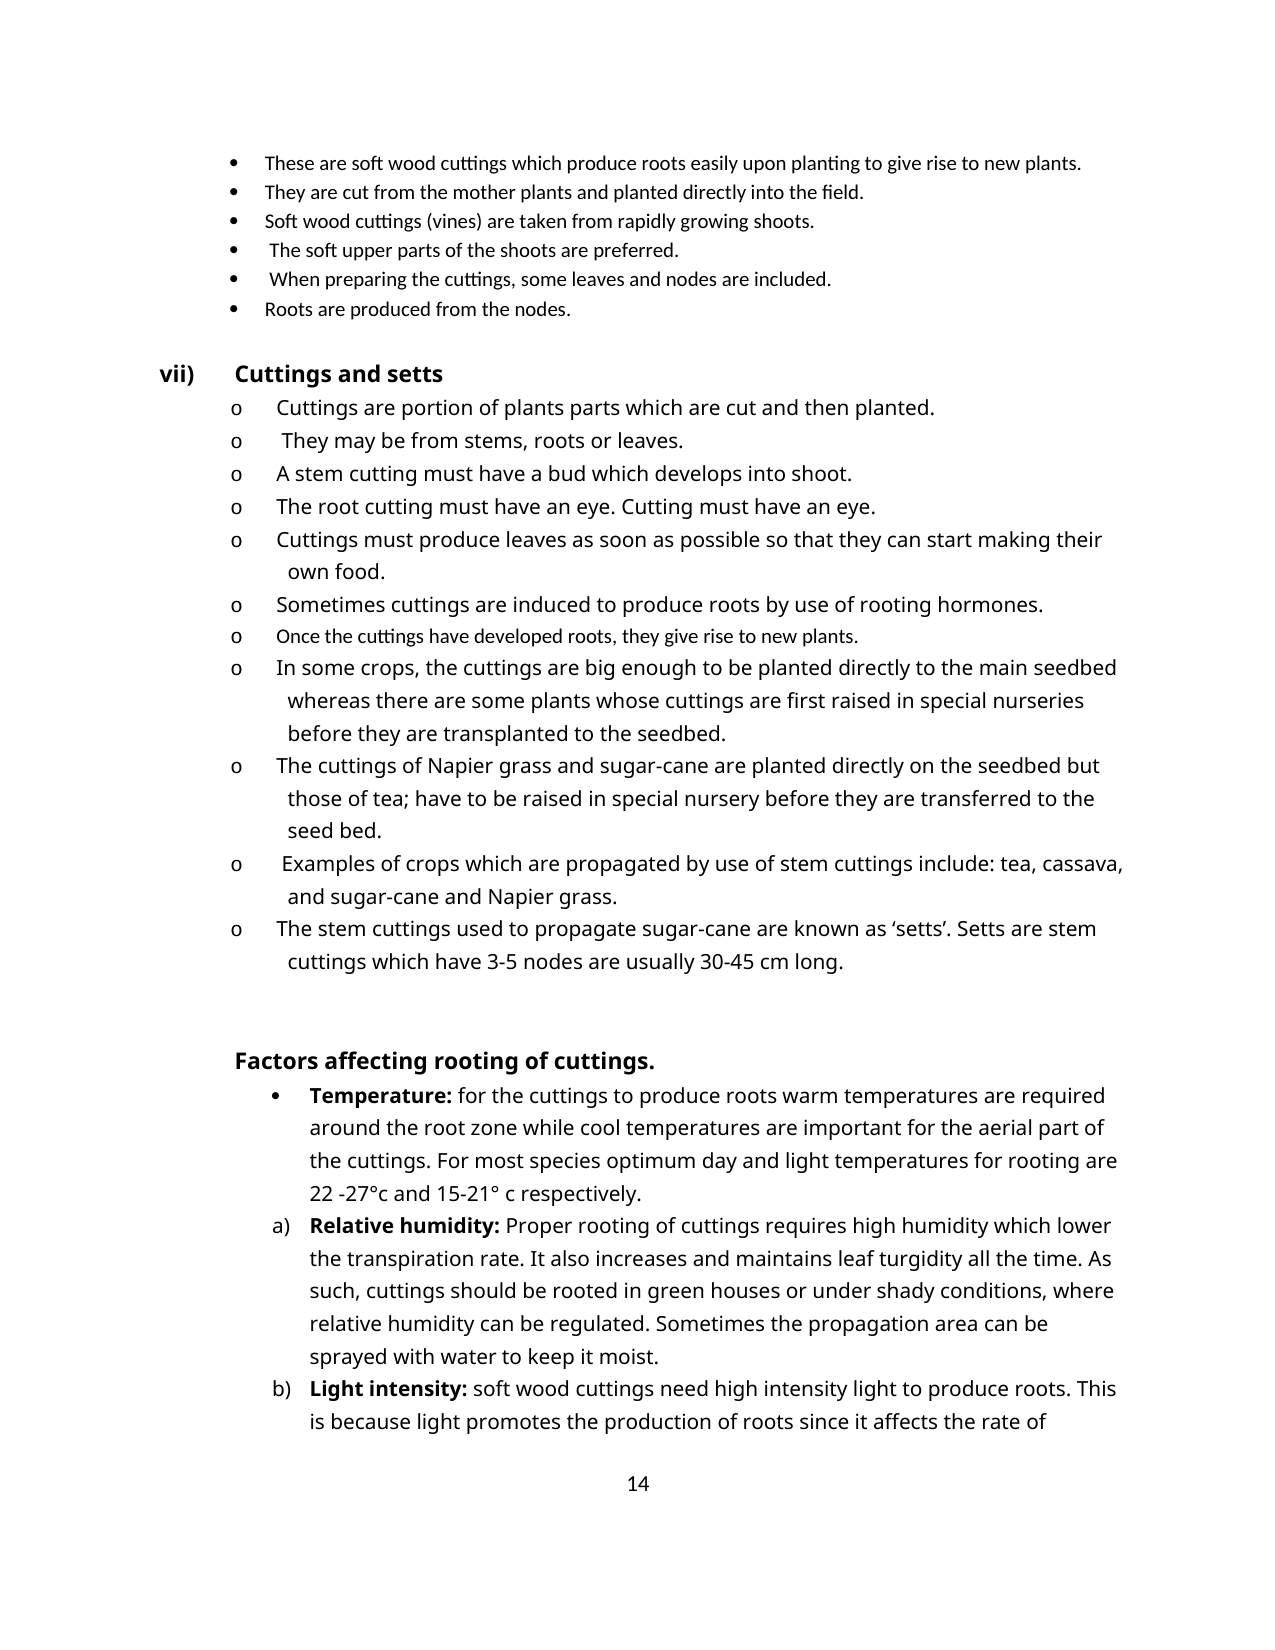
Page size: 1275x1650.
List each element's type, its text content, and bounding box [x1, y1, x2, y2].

list Factors affecting rooting of cuttings. [234, 1045, 1125, 1076]
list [272, 1374, 1125, 1435]
list Once the cuttings have developed roots, they give rise to new plants. [230, 623, 1125, 649]
list Soft wood cuttings (vines) are taken from rapidly growing shoots. [230, 208, 1125, 234]
list The cuttings of Napier grass and sugar-cane are planted directly on the seedbed but those of tea; have to be raised in special nursery before they are transferred to the seed bed. [230, 751, 1125, 845]
list When preparing the cuttings, some leaves and nodes are included. [230, 267, 1125, 292]
list Cuttings are portion of plants parts which are cut and then planted. [230, 393, 1125, 422]
list The stem cuttings used to propagate sugar-cane are known as ‘setts’. Setts are stem cuttings which have 3-5 nodes are usually 30-45 cm long. [230, 914, 1125, 976]
list A stem cutting must have a bud which develops into shoot. [230, 459, 1125, 488]
list In some crops, the cuttings are big enough to be planted directly to the main seedbed whereas there are some plants whose cuttings are first raised in special nurseries before they are transplanted to the seedbed. [230, 653, 1125, 747]
list Relative humidity: Proper rooting of cuttings requires high humidity which lower the transpiration rate. It also increases and maintains leaf turgidity all the time. As such, cuttings should be rooted in green houses or under shady conditions, where relative humidity can be regulated. Sometimes the propagation area can be sprayed with water to keep it moist. [272, 1211, 1125, 1370]
list They are cut from the mother plants and planted directly into the field. [230, 179, 1125, 204]
list The root cutting must have an eye. Cutting must have an eye. [230, 492, 1125, 521]
list Cuttings and setts [159, 358, 1125, 389]
list The soft upper parts of the shoots are preferred. [230, 237, 1125, 263]
list Cuttings must produce leaves as soon as possible so that they can start making their own food. [230, 525, 1125, 586]
list Roots are produced from the nodes. [230, 296, 1125, 321]
list Sometimes cuttings are induced to produce roots by use of rooting hormones. [230, 590, 1125, 619]
list Temperature: for the cuttings to produce roots warm temperatures are required around the root zone while cool temperatures are important for the aerial part of the cuttings. For most species optimum day and light temperatures for rooting are 22 -27°c and 15-21° c respectively. [272, 1081, 1125, 1207]
list Examples of crops which are propagated by use of stem cuttings include: tea, cassava, and sugar-cane and Napier grass. [230, 849, 1125, 910]
list These are soft wood cuttings which produce roots easily upon planting to give rise to new plants. [230, 150, 1125, 175]
list They may be from stems, roots or leaves. [230, 426, 1125, 455]
